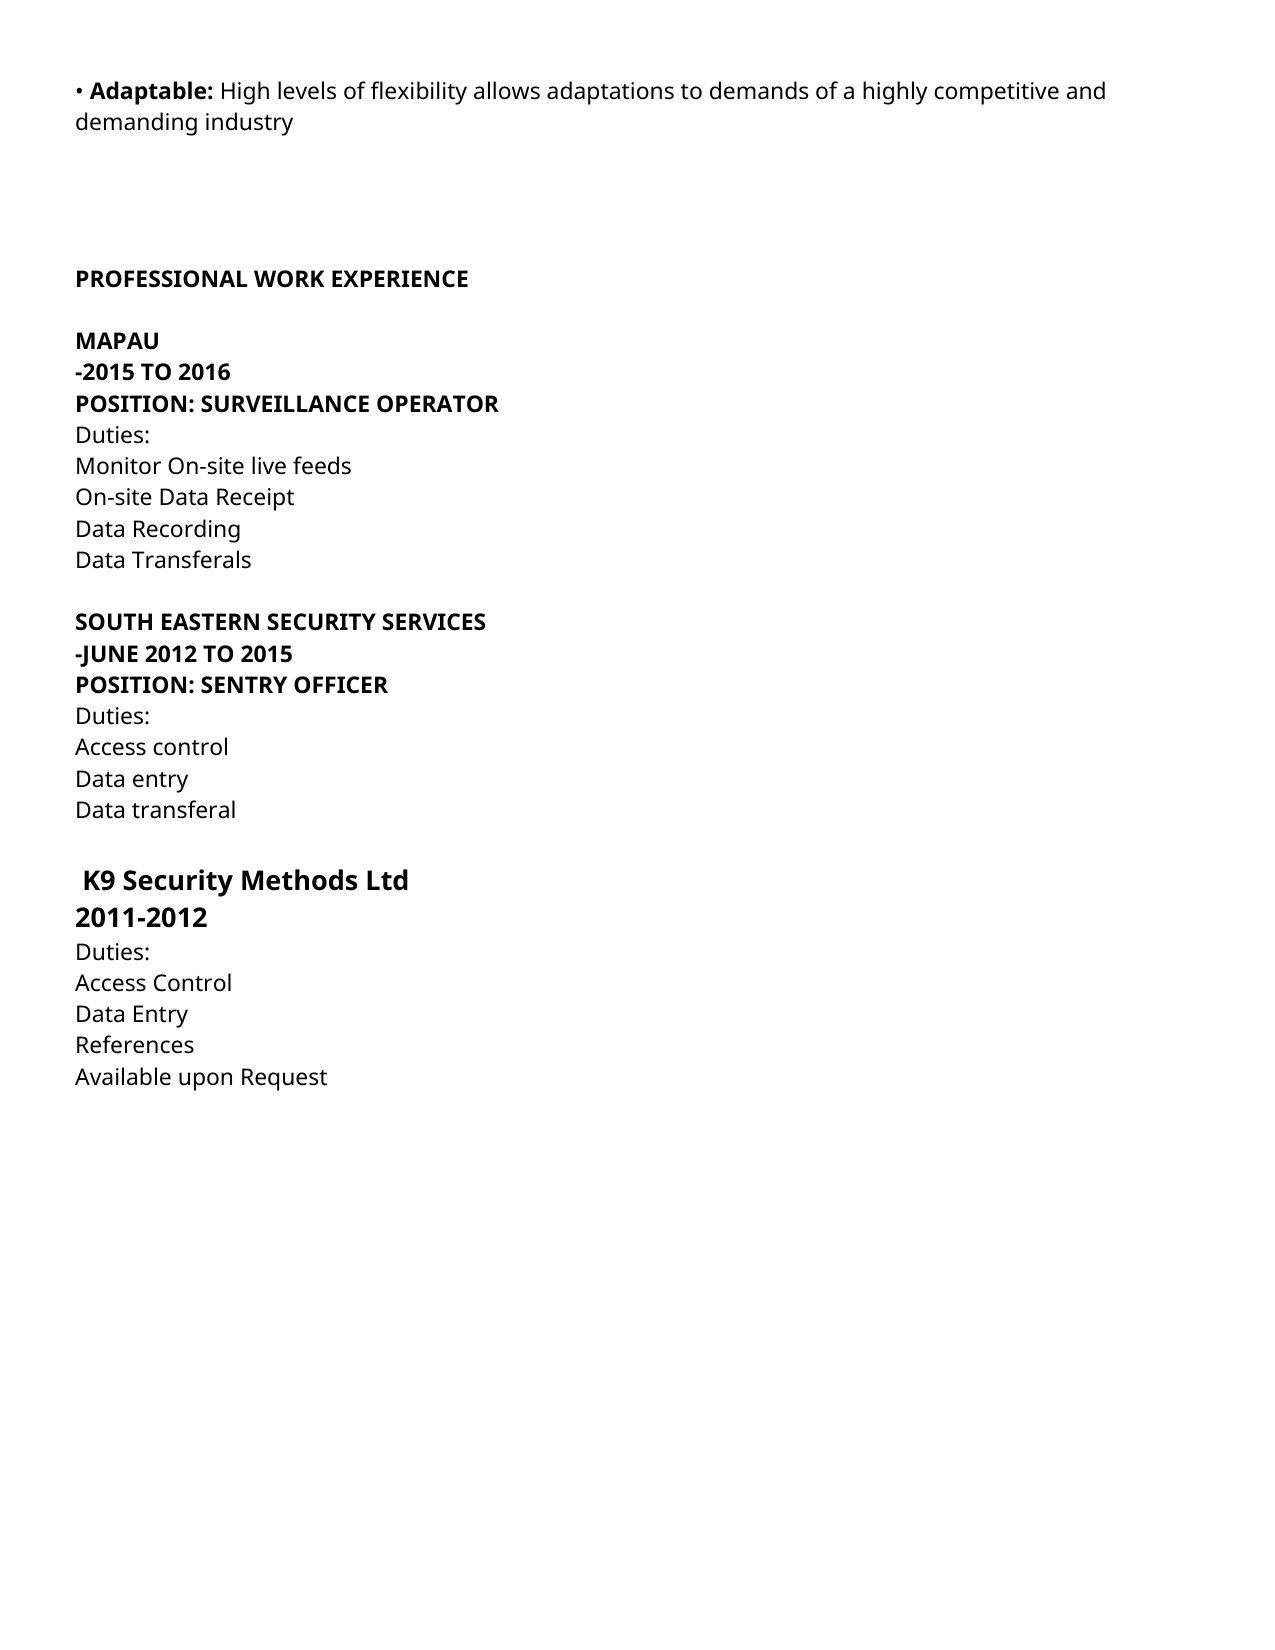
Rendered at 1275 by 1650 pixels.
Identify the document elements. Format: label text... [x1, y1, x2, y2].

text On-site Data Receipt [75, 481, 1200, 512]
text SOUTH EASTERN SECURITY SERVICES [75, 606, 1200, 637]
text POSITION: SENTRY OFFICER [75, 669, 1200, 700]
text -2015 TO 2016 [75, 356, 1200, 387]
text Data Entry [75, 998, 1200, 1029]
text Monitor On-site live feeds [75, 450, 1200, 481]
text Access control [75, 731, 1200, 762]
text Available upon Request [75, 1061, 1200, 1092]
text Duties: [75, 700, 1200, 731]
text Data Recording [75, 512, 1200, 544]
text MAPAU [75, 325, 1200, 356]
text Duties: [75, 419, 1200, 450]
text 2011-2012 [75, 899, 1200, 936]
text Data entry [75, 762, 1200, 794]
text POSITION: SURVEILLANCE OPERATOR [75, 387, 1200, 419]
text Access Control [75, 967, 1200, 998]
text • Adaptable: High levels of flexibility allows adaptations to demands of a highly competitive and demanding industry [75, 75, 1200, 137]
text -JUNE 2012 TO 2015 [75, 637, 1200, 669]
text References [75, 1029, 1200, 1061]
text PROFESSIONAL WORK EXPERIENCE [75, 262, 1200, 294]
text Data Transferals [75, 544, 1200, 575]
text Duties: [75, 936, 1200, 967]
text K9 Security Methods Ltd [75, 862, 1200, 899]
text Data transferal [75, 794, 1200, 825]
